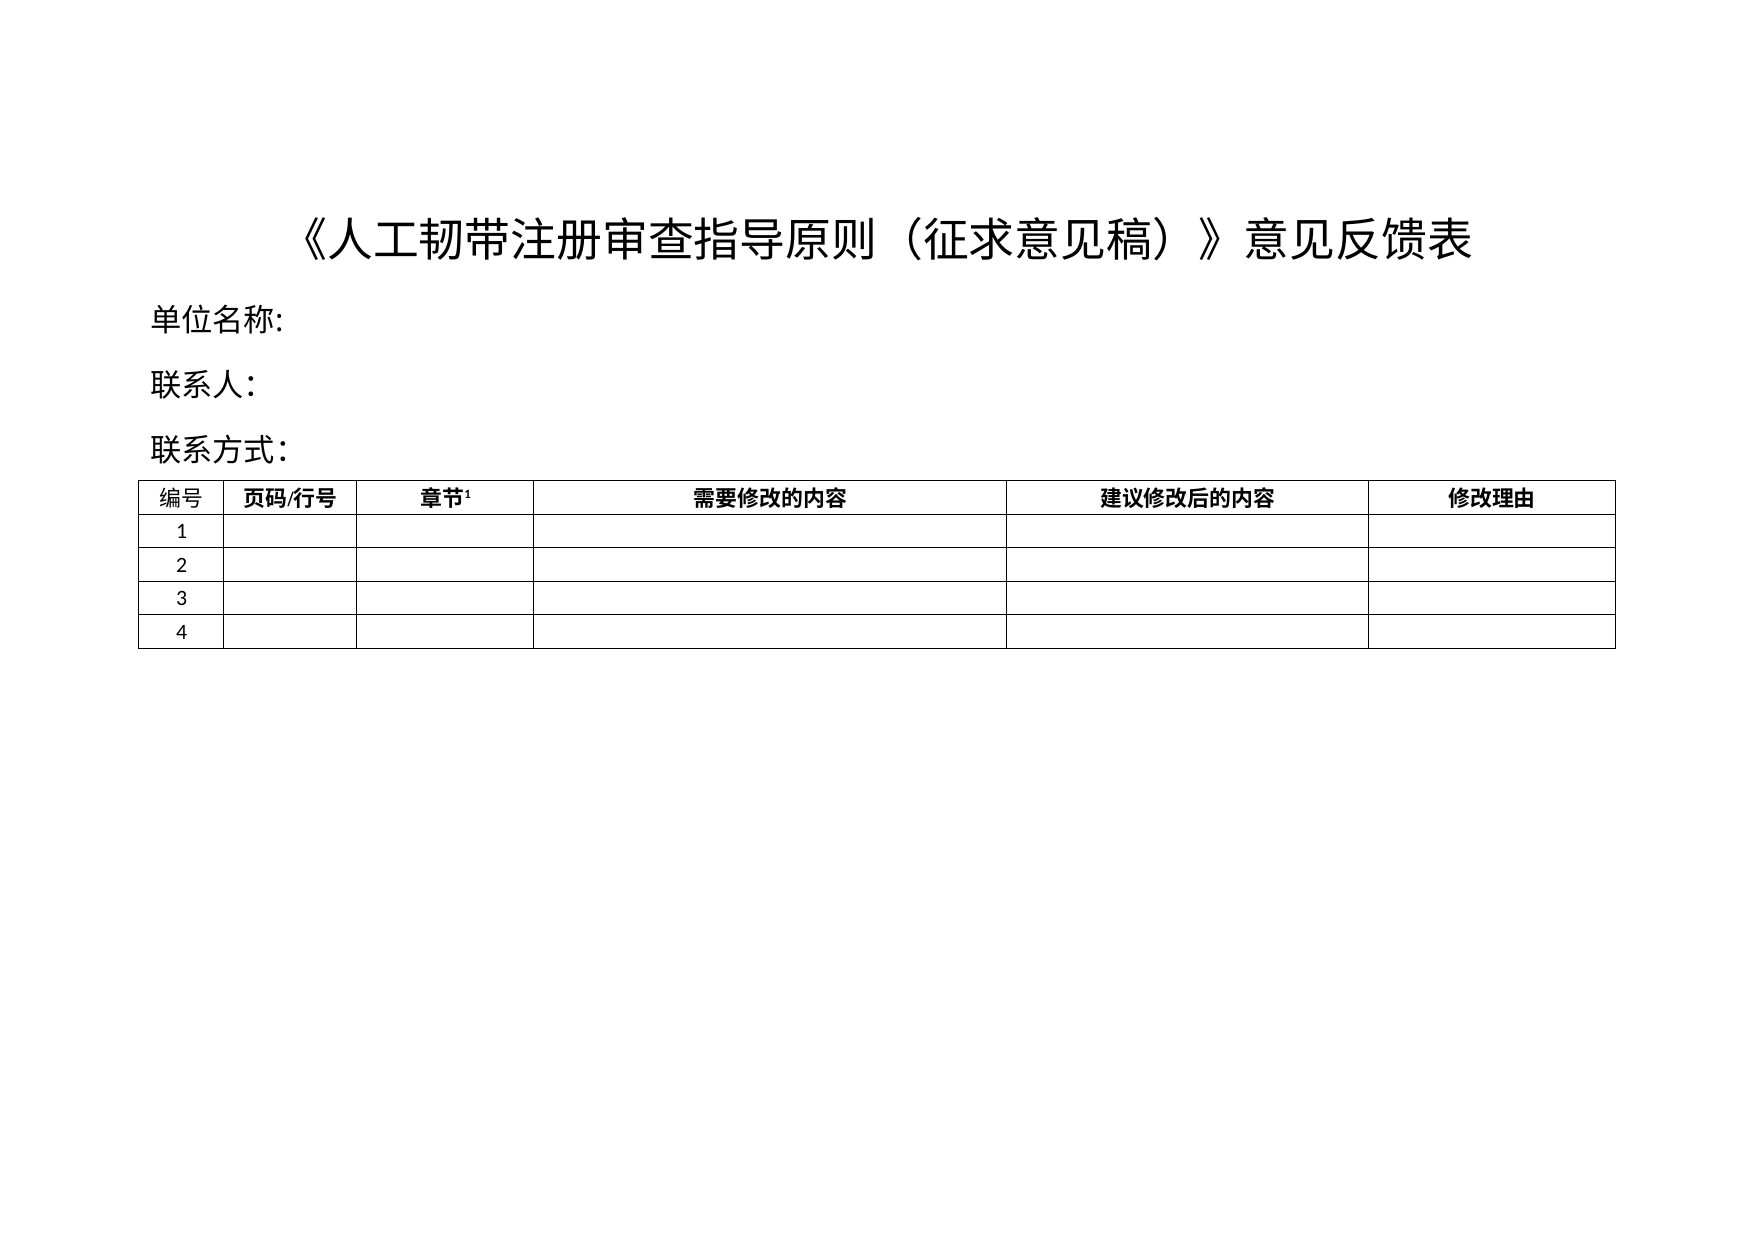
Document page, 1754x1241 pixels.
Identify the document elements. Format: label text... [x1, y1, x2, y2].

table_cell [1369, 548, 1615, 581]
table_cell [224, 582, 356, 614]
table_cell 3 [139, 582, 223, 614]
table_cell [357, 515, 533, 547]
table_cell 2 [139, 548, 223, 581]
table_header 修改理由 [1369, 481, 1615, 513]
table_cell [1007, 582, 1368, 614]
table_cell [1007, 548, 1368, 581]
table_cell [1369, 582, 1615, 614]
table_cell [1007, 615, 1368, 648]
table_header 页码/行号 [224, 481, 356, 513]
table_cell [1369, 615, 1615, 648]
table_cell [224, 615, 356, 648]
table_cell [534, 615, 1006, 648]
table_cell [534, 582, 1006, 614]
table_cell 1 [139, 515, 223, 547]
table_cell [357, 582, 533, 614]
text 联系方式： [150, 415, 1604, 480]
table_cell [1007, 515, 1368, 547]
text 联系人： [150, 350, 1604, 415]
table_cell [357, 615, 533, 648]
text 单位名称: [150, 285, 1604, 350]
table_cell [224, 515, 356, 547]
table_header 章节 [357, 481, 533, 513]
text 《人工韧带注册审查指导原则（征求意见稿）》意见反馈表 [150, 187, 1604, 285]
table_cell [534, 515, 1006, 547]
table_header 需要修改的内容 [534, 481, 1006, 513]
table_cell [534, 548, 1006, 581]
table_cell [357, 548, 533, 581]
table_cell 4 [139, 615, 223, 648]
table_cell [1369, 515, 1615, 547]
table_cell [224, 548, 356, 581]
table_header 编号 [139, 481, 223, 513]
table_header 建议修改后的内容 [1007, 481, 1368, 513]
